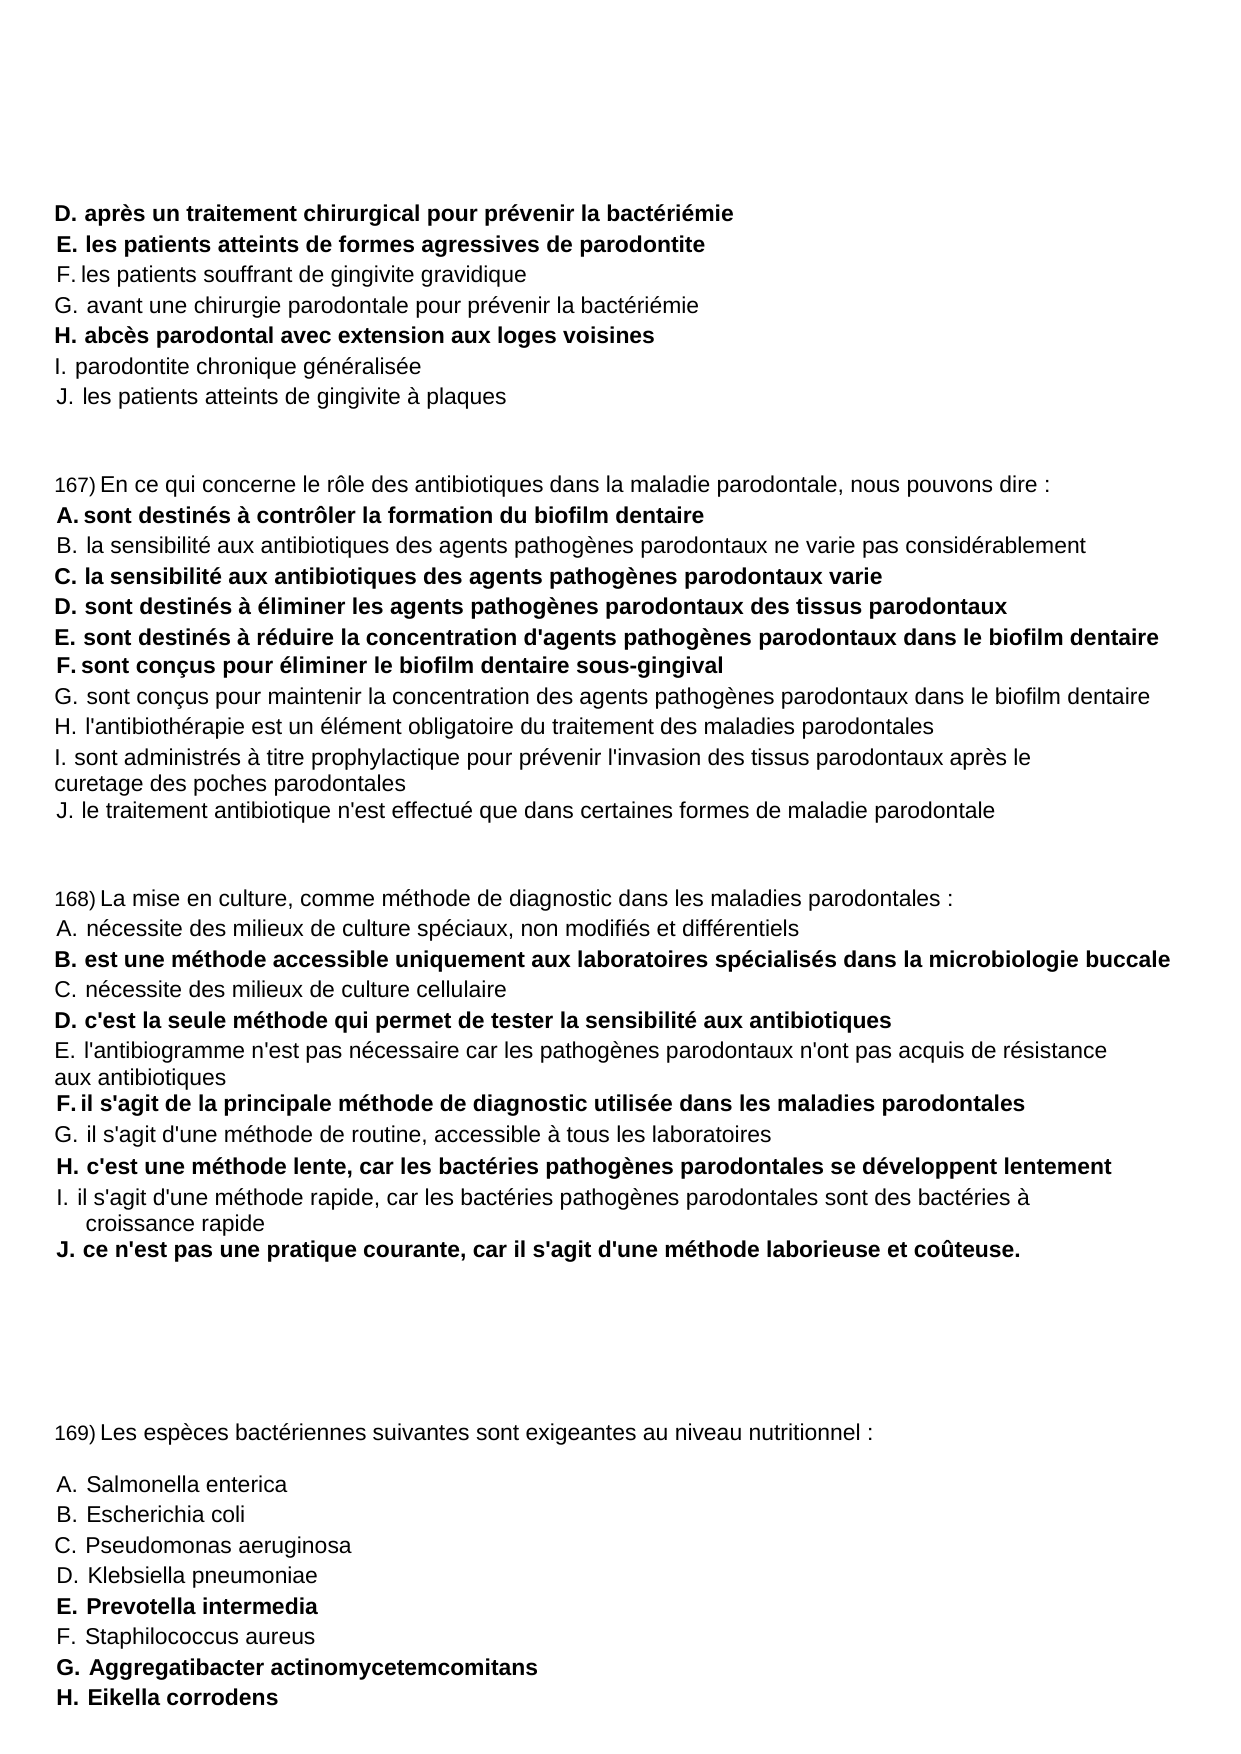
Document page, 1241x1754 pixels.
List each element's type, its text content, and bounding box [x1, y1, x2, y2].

text F. il s'agit de la principale méthode de diagnostic utilisée dans les maladies parodontales [56, 1090, 1240, 1116]
text H. l'antibiothérapie est un élément obligatoire du traitement des maladies parodontales [54, 713, 1240, 740]
text C. Pseudomonas aeruginosa [54, 1532, 1240, 1558]
text B. est une méthode accessible uniquement aux laboratoires spécialisés dans la microbiologie buccale [54, 946, 1240, 972]
text 167) En ce qui concerne le rôle des antibiotiques dans la maladie parodontale, nous pouvons dire : [54, 471, 1240, 498]
text E. les patients atteints de formes agressives de parodontite [56, 231, 1240, 257]
text H. abcès parodontal avec extension aux loges voisines [54, 322, 1240, 348]
text I. il s'agit d'une méthode rapide, car les bactéries pathogènes parodontales sont des bactéries à croissance rapide [56, 1184, 1140, 1236]
text G. Aggregatibacter actinomycetemcomitans [56, 1654, 1240, 1680]
text G. avant une chirurgie parodontale pour prévenir la bactériémie [54, 292, 1240, 318]
text E. l'antibiogramme n'est pas nécessaire car les pathogènes parodontaux n'ont pas acquis de résistance aux antibiotiques [54, 1037, 1148, 1090]
text I. sont administrés à titre prophylactique pour prévenir l'invasion des tissus parodontaux après le curetage des poches parodontales [54, 744, 1117, 797]
text G. il s'agit d'une méthode de routine, accessible à tous les laboratoires [54, 1121, 1240, 1147]
text D. c'est la seule méthode qui permet de tester la sensibilité aux antibiotiques [54, 1007, 1240, 1033]
text 168) La mise en culture, comme méthode de diagnostic dans les maladies parodontales : [54, 885, 1240, 911]
text 169) Les espèces bactériennes suivantes sont exigeantes au niveau nutritionnel : [54, 1419, 1240, 1446]
text H. Eikella corrodens [56, 1684, 1240, 1711]
text F. Staphilococcus aureus [56, 1623, 1240, 1649]
text H. c'est une méthode lente, car les bactéries pathogènes parodontales se développent lentement [56, 1153, 1240, 1179]
text J. le traitement antibiotique n'est effectué que dans certaines formes de maladie parodontale [56, 797, 1240, 823]
text D. Klebsiella pneumoniae [56, 1562, 1240, 1588]
text D. sont destinés à éliminer les agents pathogènes parodontaux des tissus parodontaux [54, 593, 1240, 620]
text J. les patients atteints de gingivite à plaques [56, 383, 1240, 409]
text G. sont conçus pour maintenir la concentration des agents pathogènes parodontaux dans le biofilm dentaire [54, 683, 1240, 709]
text E. Prevotella intermedia [56, 1593, 1240, 1619]
text B. Escherichia coli [56, 1501, 1240, 1527]
text A. nécessite des milieux de culture spéciaux, non modifiés et différentiels [56, 915, 1240, 942]
text B. la sensibilité aux antibiotiques des agents pathogènes parodontaux ne varie pas considérablement [56, 532, 1240, 559]
text F. les patients souffrant de gingivite gravidique [56, 261, 1240, 287]
text D. après un traitement chirurgical pour prévenir la bactériémie [54, 200, 1240, 226]
text A. Salmonella enterica [56, 1471, 1240, 1497]
text C. la sensibilité aux antibiotiques des agents pathogènes parodontaux varie [54, 563, 1240, 589]
text A. sont destinés à contrôler la formation du biofilm dentaire [56, 502, 1240, 528]
text E. sont destinés à réduire la concentration d'agents pathogènes parodontaux dans le biofilm dentaire [54, 624, 1240, 650]
text I. parodontite chronique généralisée [54, 353, 1240, 379]
text F. sont conçus pour éliminer le biofilm dentaire sous-gingival [56, 652, 1240, 679]
text C. nécessite des milieux de culture cellulaire [54, 976, 1240, 1003]
text J. ce n'est pas une pratique courante, car il s'agit d'une méthode laborieuse et coûteuse. [56, 1236, 1240, 1263]
